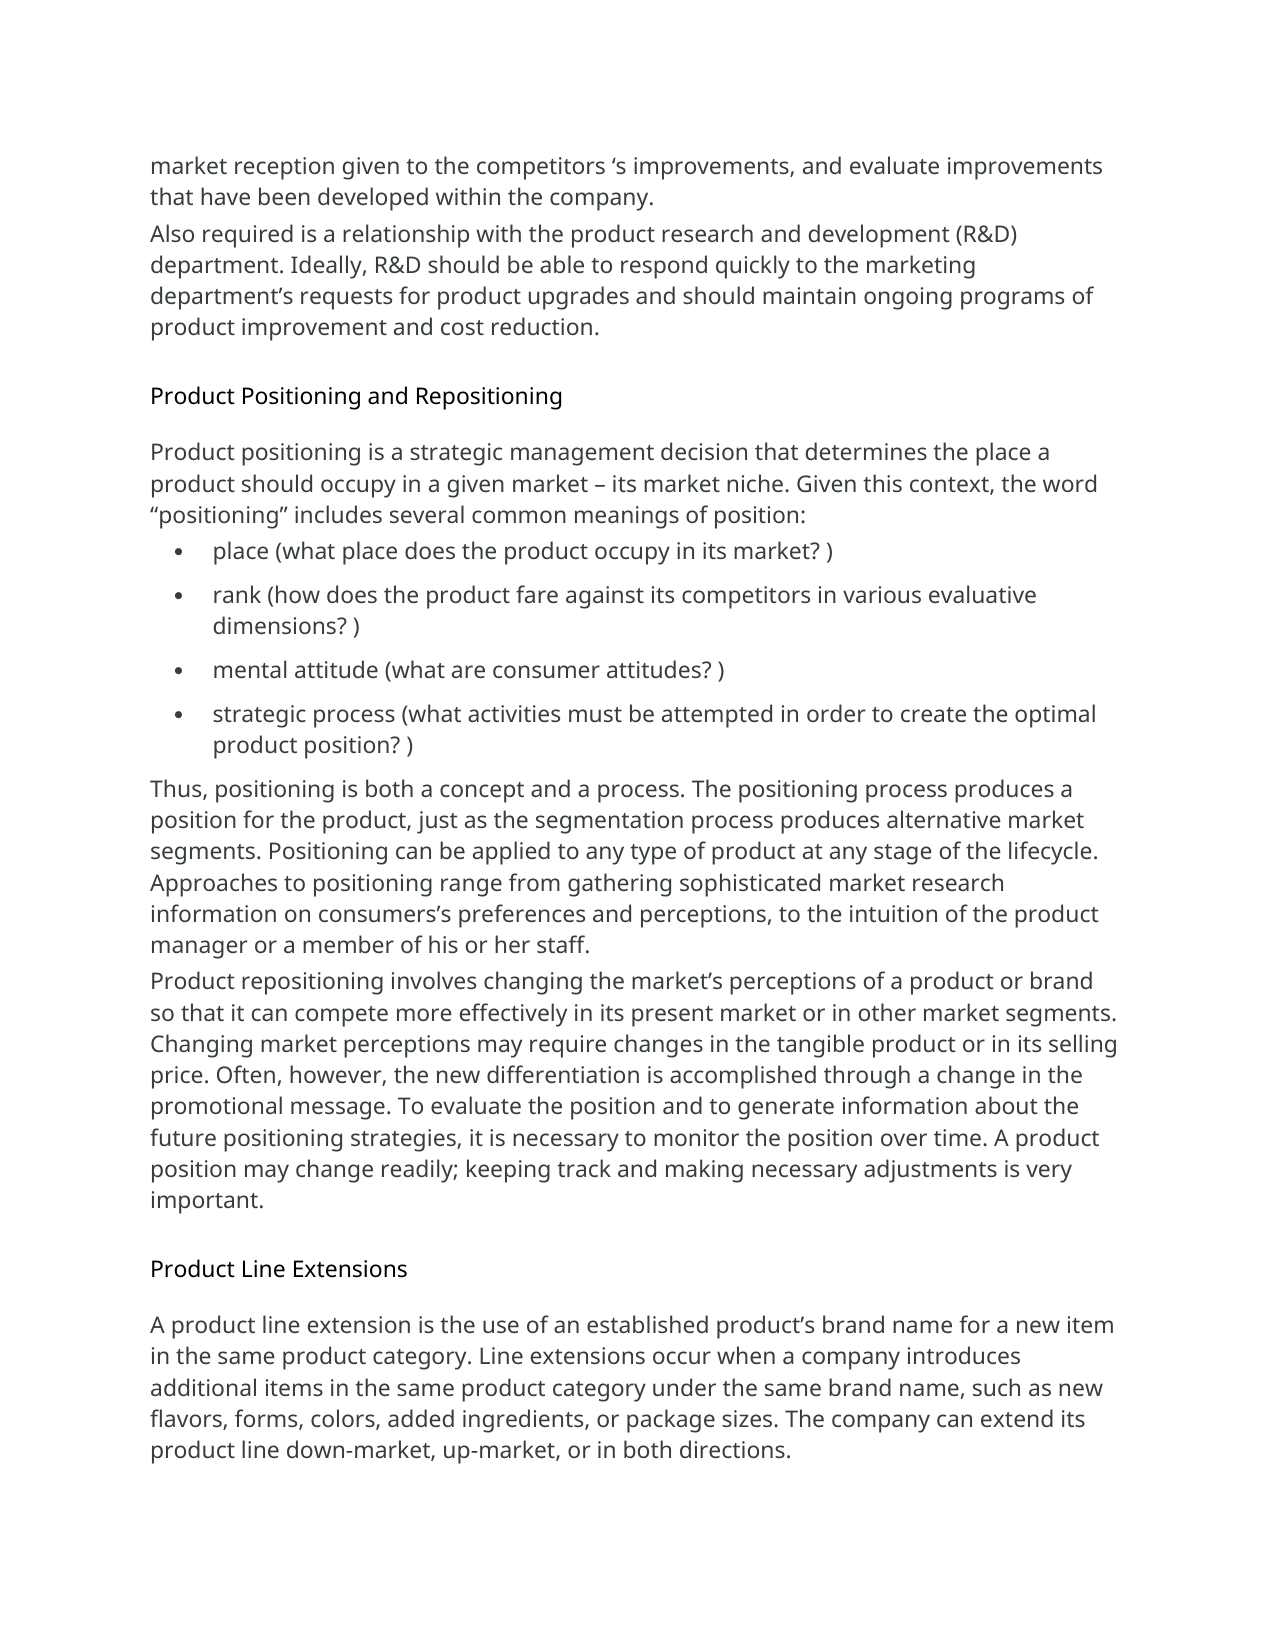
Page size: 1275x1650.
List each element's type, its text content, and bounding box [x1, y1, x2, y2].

text A product line extension is the use of an established product’s brand name for a new item in the same product category. Line extensions occur when a company introduces additional items in the same product category under the same brand name, such as new flavors, forms, colors, added ingredients, or package sizes. The company can extend its product line down-market, up-market, or in both directions. [150, 1309, 1125, 1465]
text Also required is a relationship with the product research and development (R&D) department. Ideally, R&D should be able to respond quickly to the marketing department’s requests for product upgrades and should maintain ongoing programs of product improvement and cost reduction. [150, 218, 1125, 343]
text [150, 150, 1125, 212]
list place (what place does the product occupy in its market? ) [175, 535, 1125, 566]
list strategic process (what activities must be attempted in order to create the optimal product position? ) [175, 698, 1125, 760]
subtitle Product Line Extensions [150, 1253, 1125, 1284]
text Product repositioning involves changing the market’s perceptions of a product or brand so that it can compete more effectively in its present market or in other market segments. Changing market perceptions may require changes in the tangible product or in its selling price. Often, however, the new differentiation is accomplished through a change in the promotional message. To evaluate the position and to generate information about the future positioning strategies, it is necessary to monitor the position over time. A product position may change readily; keeping track and making necessary adjustments is very important. [150, 965, 1125, 1215]
text Thus, positioning is both a concept and a process. The positioning process produces a position for the product, just as the segmentation process produces alternative market segments. Positioning can be applied to any type of product at any stage of the lifecycle. Approaches to positioning range from gathering sophisticated market research information on consumers’s preferences and perceptions, to the intuition of the product manager or a member of his or her staff. [150, 773, 1125, 960]
list rank (how does the product fare against its competitors in various evaluative dimensions? ) [175, 579, 1125, 641]
text Product positioning is a strategic management decision that determines the place a product should occupy in a given market – its market niche. Given this context, the word “positioning” includes several common meanings of position: [150, 436, 1125, 530]
subtitle Product Positioning and Repositioning [150, 380, 1125, 411]
list mental attitude (what are consumer attitudes? ) [175, 654, 1125, 685]
